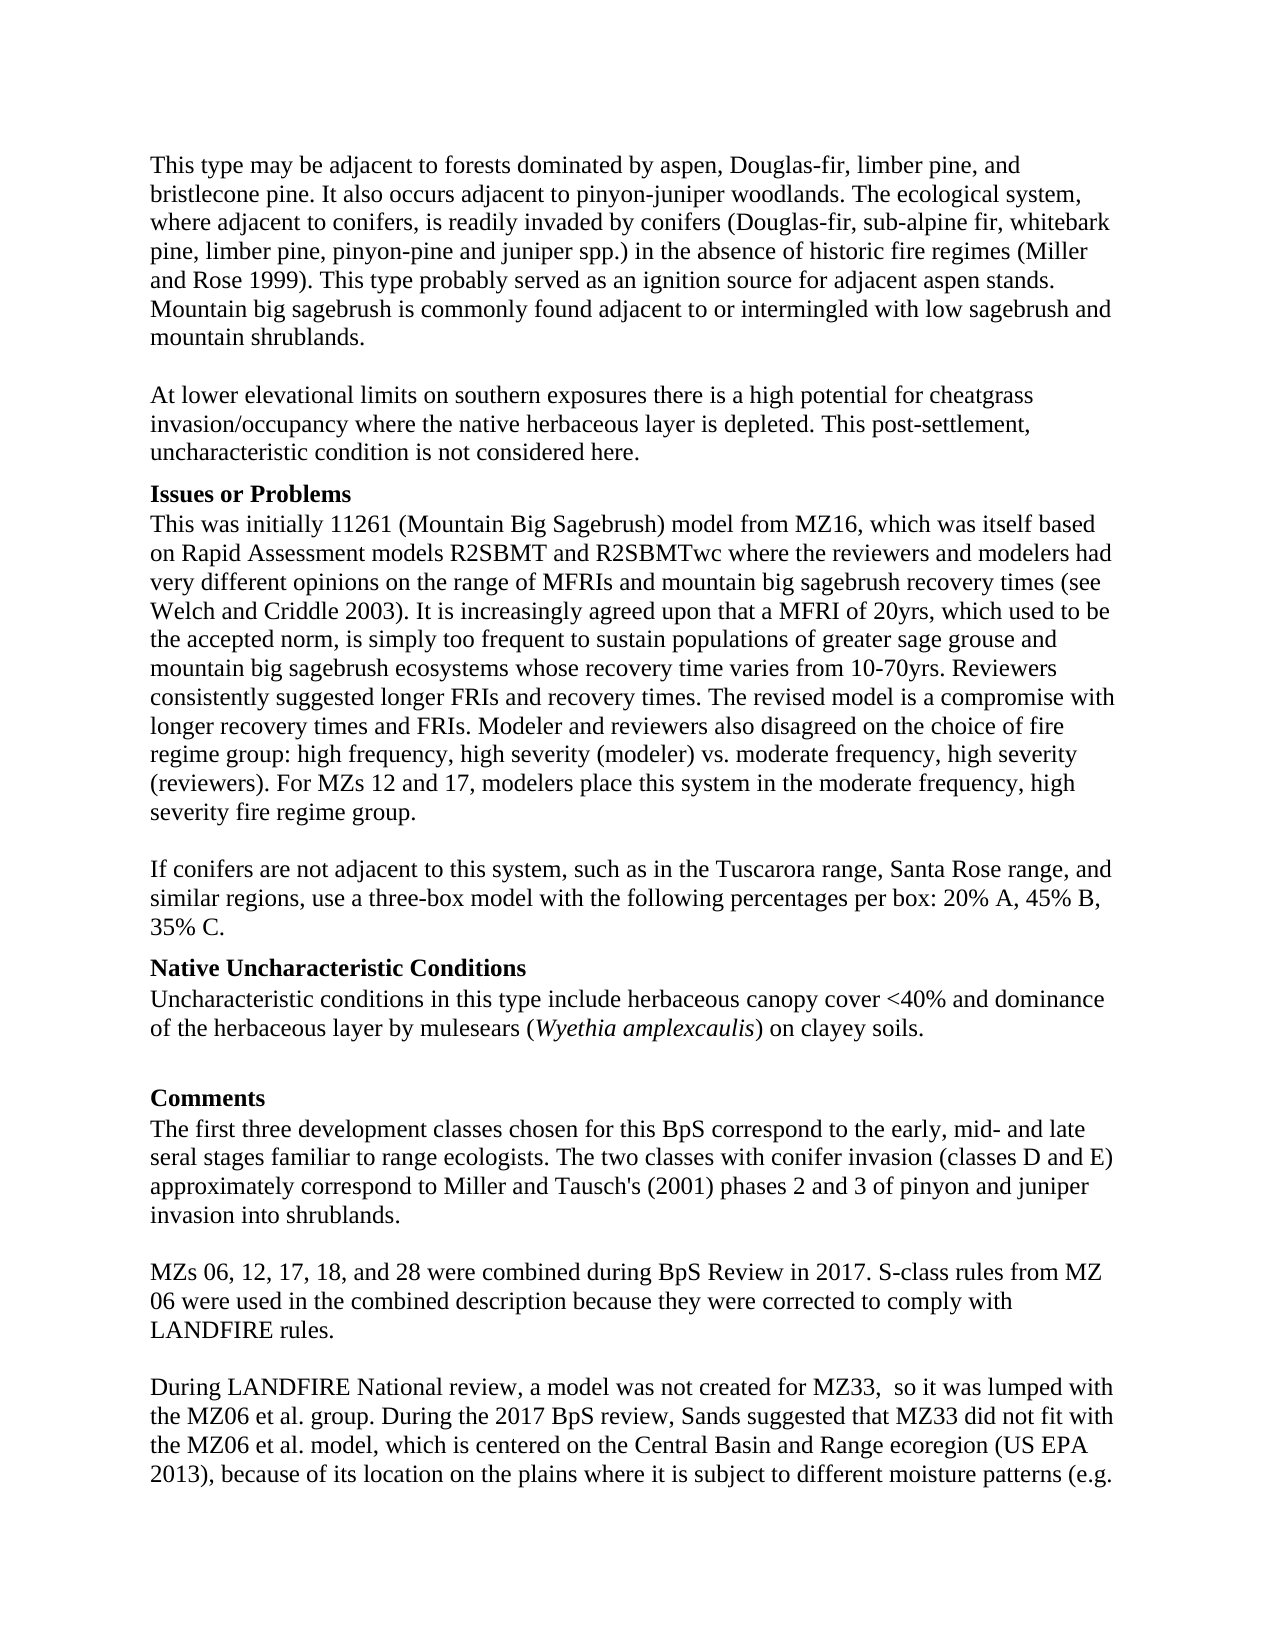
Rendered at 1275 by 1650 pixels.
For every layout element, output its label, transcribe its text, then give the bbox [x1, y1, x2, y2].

text Uncharacteristic conditions in this type include herbaceous canopy cover <40% and dominance of the herbaceous layer by mulesears (Wyethia amplexcaulis) on clayey soils. [150, 984, 1125, 1042]
text Issues or Problems [150, 479, 1125, 507]
text Native Uncharacteristic Conditions [150, 953, 1125, 982]
text At lower elevational limits on southern exposures there is a high potential for cheatgrass invasion/occupancy where the native herbaceous layer is depleted. This post-settlement, uncharacteristic condition is not considered here. [150, 380, 1125, 466]
text MZs 06, 12, 17, 18, and 28 were combined during BpS Review in 2017. S-class rules from MZ 06 were used in the combined description because they were corrected to comply with LANDFIRE rules. [150, 1257, 1125, 1344]
text This type may be adjacent to forests dominated by aspen, Douglas-fir, limber pine, and bristlecone pine. It also occurs adjacent to pinyon-juniper woodlands. The ecological system, where adjacent to conifers, is readily invaded by conifers (Douglas-fir, sub-alpine fir, whitebark pine, limber pine, pinyon-pine and juniper spp.) in the absence of historic fire regimes (Miller and Rose 1999). This type probably served as an ignition source for adjacent aspen stands. Mountain big sagebrush is commonly found adjacent to or intermingled with low sagebrush and mountain shrublands. [150, 150, 1125, 351]
text If conifers are not adjacent to this system, such as in the Tuscarora range, Santa Rose range, and similar regions, use a three-box model with the following percentages per box: 20% A, 45% B, 35% C. [150, 854, 1125, 941]
text Comments [150, 1083, 1125, 1112]
text The first three development classes chosen for this BpS correspond to the early, mid- and late seral stages familiar to range ecologists. The two classes with conifer invasion (classes D and E) approximately correspond to Miller and Tausch's (2001) phases 2 and 3 of pinyon and juniper invasion into shrublands. [150, 1114, 1125, 1229]
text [150, 1372, 1125, 1487]
text This was initially 11261 (Mountain Big Sagebrush) model from MZ16, which was itself based on Rapid Assessment models R2SBMT and R2SBMTwc where the reviewers and modelers had very different opinions on the range of MFRIs and mountain big sagebrush recovery times (see Welch and Criddle 2003). It is increasingly agreed upon that a MFRI of 20yrs, which used to be the accepted norm, is simply too frequent to sustain populations of greater sage grouse and mountain big sagebrush ecosystems whose recovery time varies from 10-70yrs. Reviewers consistently suggested longer FRIs and recovery times. The revised model is a compromise with longer recovery times and FRIs. Modeler and reviewers also disagreed on the choice of fire regime group: high frequency, high severity (modeler) vs. moderate frequency, high severity (reviewers). For MZs 12 and 17, modelers place this system in the moderate frequency, high severity fire regime group. [150, 509, 1125, 826]
